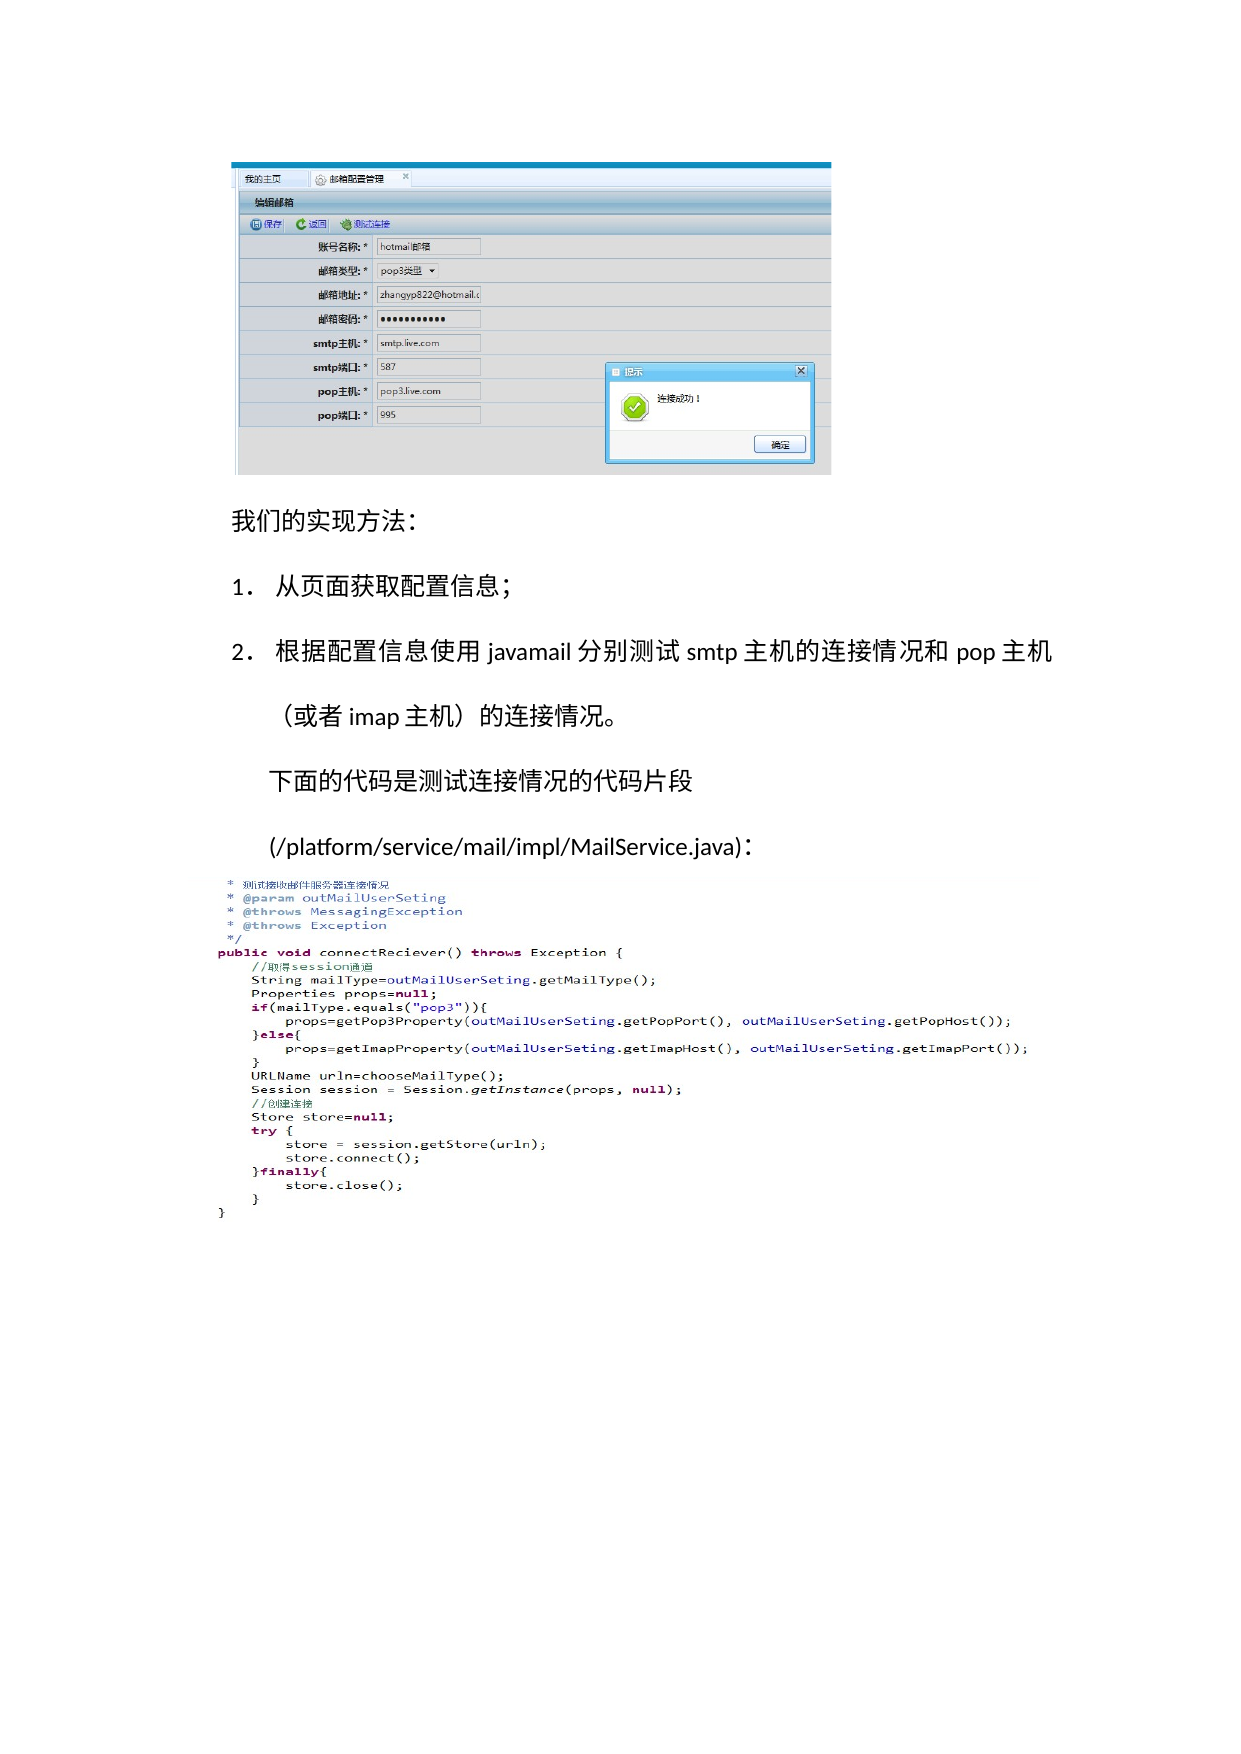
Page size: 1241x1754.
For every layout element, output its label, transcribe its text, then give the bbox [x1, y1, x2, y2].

list 从页面获取配置信息； [231, 552, 1053, 617]
picture [231, 168, 832, 475]
picture [187, 877, 1040, 1223]
list 根据配置信息使用javamail分别测试smtp主机的连接情况和pop主机（或者imap主机）的连接情况。 [231, 617, 1053, 747]
list (/platform/service/mail/impl/MailService.java)： [269, 812, 1053, 877]
list 下面的代码是测试连接情况的代码片段 [269, 747, 1053, 812]
text 我们的实现方法： [187, 487, 1053, 552]
